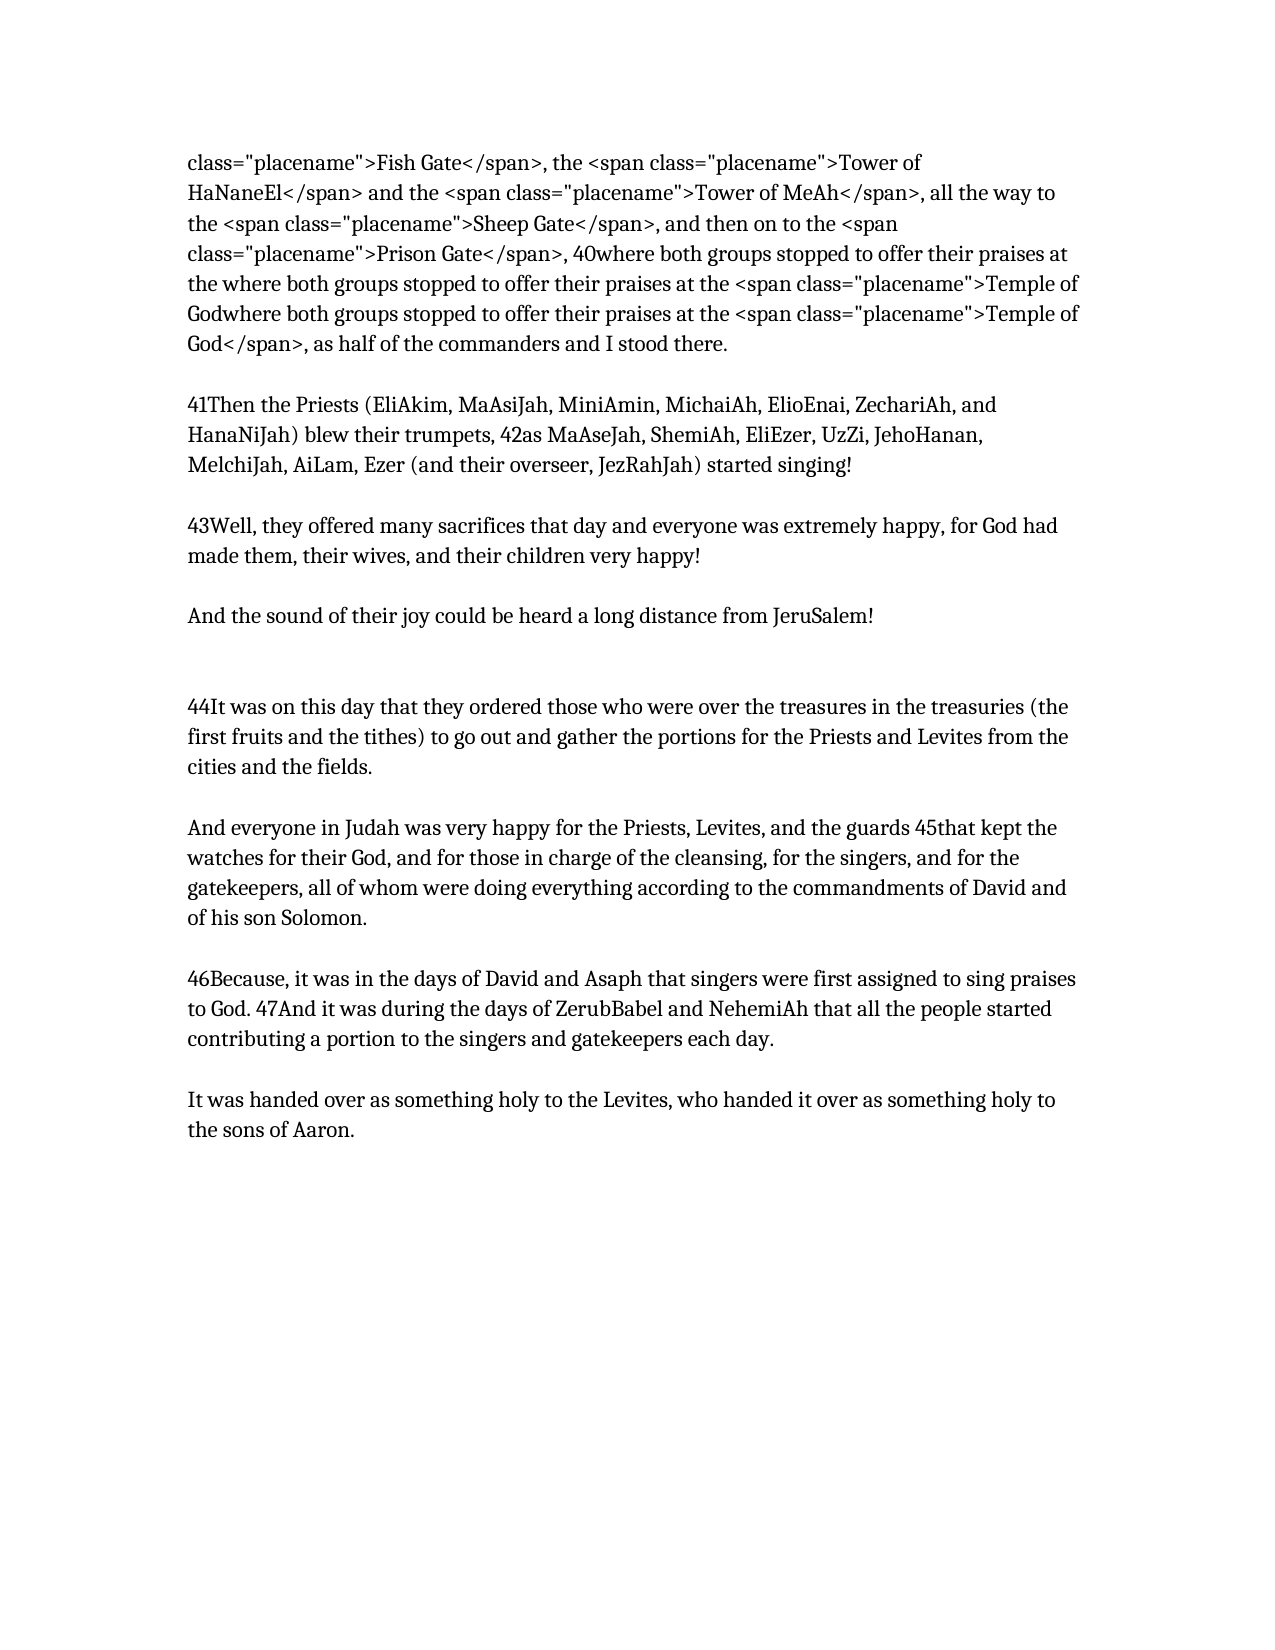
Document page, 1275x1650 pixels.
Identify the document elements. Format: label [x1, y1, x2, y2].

text [187, 150, 1087, 1173]
